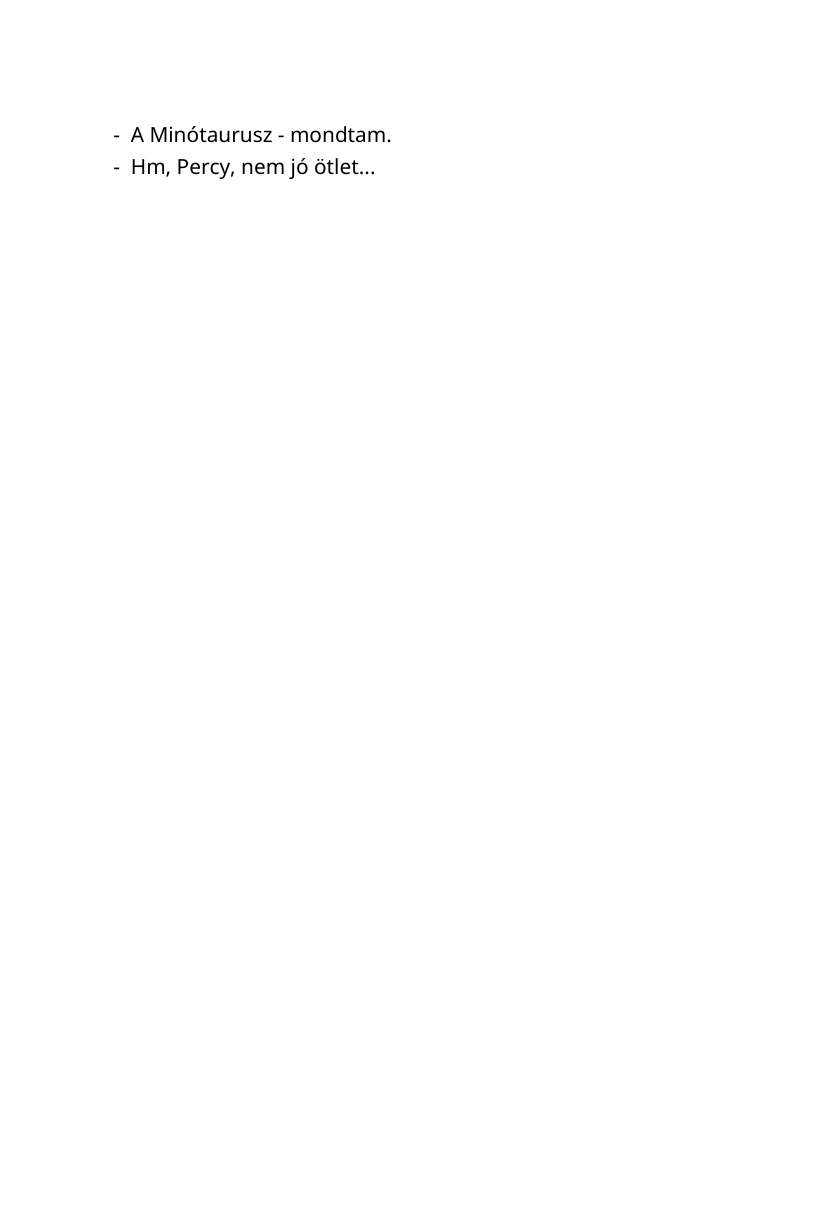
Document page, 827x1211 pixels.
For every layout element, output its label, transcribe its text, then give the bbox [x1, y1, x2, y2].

list A Minótaurusz - mondtam. [113, 118, 738, 149]
list Hm, Percy, nem jó ötlet... [113, 150, 738, 181]
